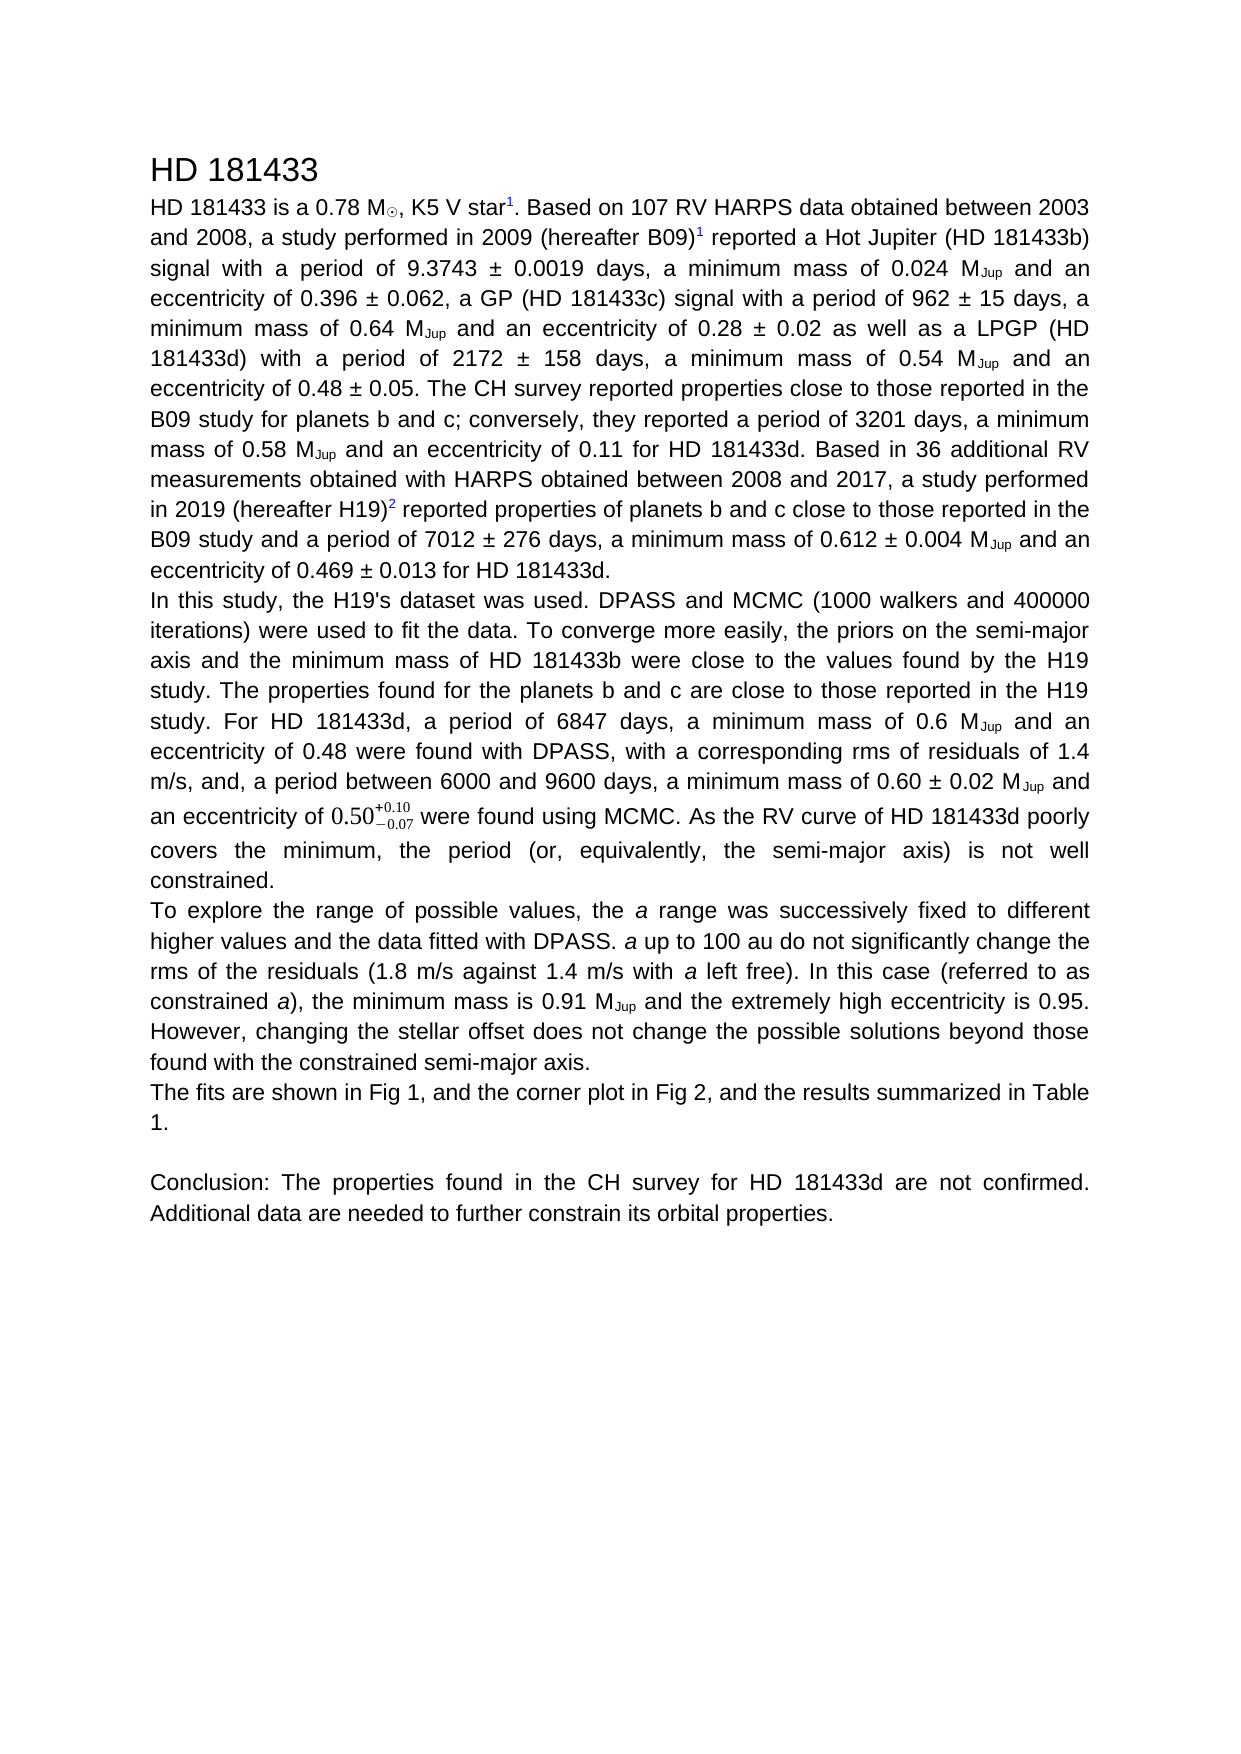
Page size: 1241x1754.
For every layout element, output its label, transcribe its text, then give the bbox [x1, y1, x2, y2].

text In this study, the H19's dataset was used. DPASS and MCMC (1000 walkers and 400000 iterations) were used to fit the data. To converge more easily, the priors on the semi-major axis and the minimum mass of HD 181433b were close to the values found by the H19 study. The properties found for the planets b and c are close to those reported in the H19 study. For HD 181433d, a period of 6847 days, a minimum mass of 0.6 MJup and an eccentricity of 0.48 were found with DPASS, with a corresponding rms of residuals of 1.4 m/s, and, a period between 6000 and 9600 days, a minimum mass of 0.60 ± 0.02 MJup and an eccentricity of were found using MCMC. As the RV curve of HD 181433d poorly covers the minimum, the period (or, equivalently, the semi-major axis) is not well constrained. [150, 587, 1090, 894]
text The fits are shown in Fig 1, and the corner plot in Fig 2, and the results summarized in Table 1. [150, 1079, 1090, 1135]
text To explore the range of possible values, the a range was successively fixed to different higher values and the data fitted with DPASS. a up to 100 au do not significantly change the rms of the residuals (1.8 m/s against 1.4 m/s with a left free). In this case (referred to as constrained a), the minimum mass is 0.91 MJup and the extremely high eccentricity is 0.95. However, changing the stellar offset does not change the possible solutions beyond those found with the constrained semi-major axis. [150, 897, 1090, 1075]
text HD 181433 [150, 150, 1090, 188]
text Conclusion: The properties found in the CH survey for HD 181433d are not confirmed. Additional data are needed to further constrain its orbital properties. [150, 1169, 1090, 1226]
text HD 181433 is a 0.78 M☉, K5 V star1. Based on 107 RV HARPS data obtained between 2003 and 2008, a study performed in 2009 (hereafter B09)1 reported a Hot Jupiter (HD 181433b) signal with a period of 9.3743 ± 0.0019 days, a minimum mass of 0.024 MJup and an eccentricity of 0.396 ± 0.062, a GP (HD 181433c) signal with a period of 962 ± 15 days, a minimum mass of 0.64 MJup and an eccentricity of 0.28 ± 0.02 as well as a LPGP (HD 181433d) with a period of 2172 ± 158 days, a minimum mass of 0.54 MJup and an eccentricity of 0.48 ± 0.05. The CH survey reported properties close to those reported in the B09 study for planets b and c; conversely, they reported a period of 3201 days, a minimum mass of 0.58 MJup and an eccentricity of 0.11 for HD 181433d. Based in 36 additional RV measurements obtained with HARPS obtained between 2008 and 2017, a study performed in 2019 (hereafter H19)2 reported properties of planets b and c close to those reported in the B09 study and a period of 7012 ± 276 days, a minimum mass of 0.612 ± 0.004 MJup and an eccentricity of 0.469 ± 0.013 for HD 181433d. [150, 194, 1090, 583]
